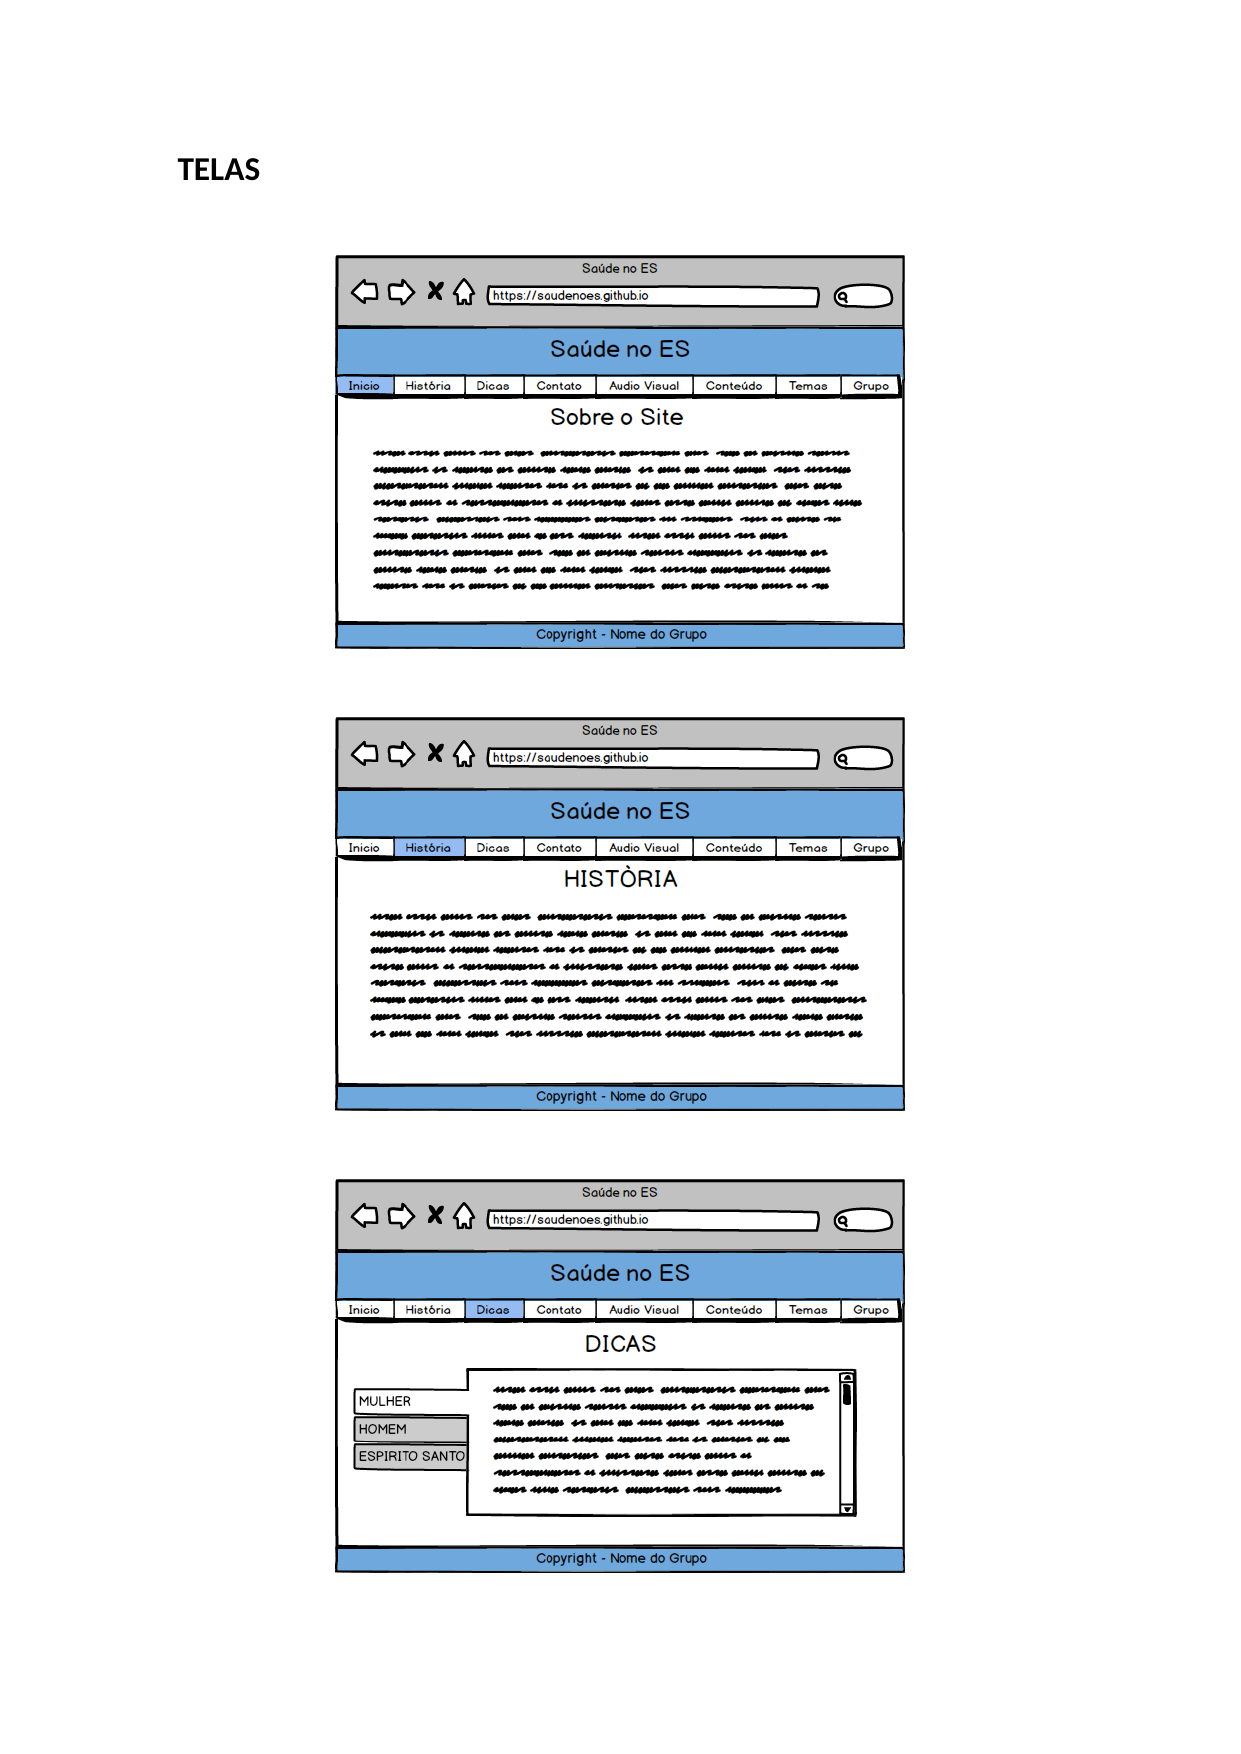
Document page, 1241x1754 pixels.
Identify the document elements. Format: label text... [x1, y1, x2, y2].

picture [335, 1179, 905, 1573]
picture [335, 255, 905, 649]
text TELAS [177, 148, 1063, 188]
picture [335, 717, 905, 1111]
